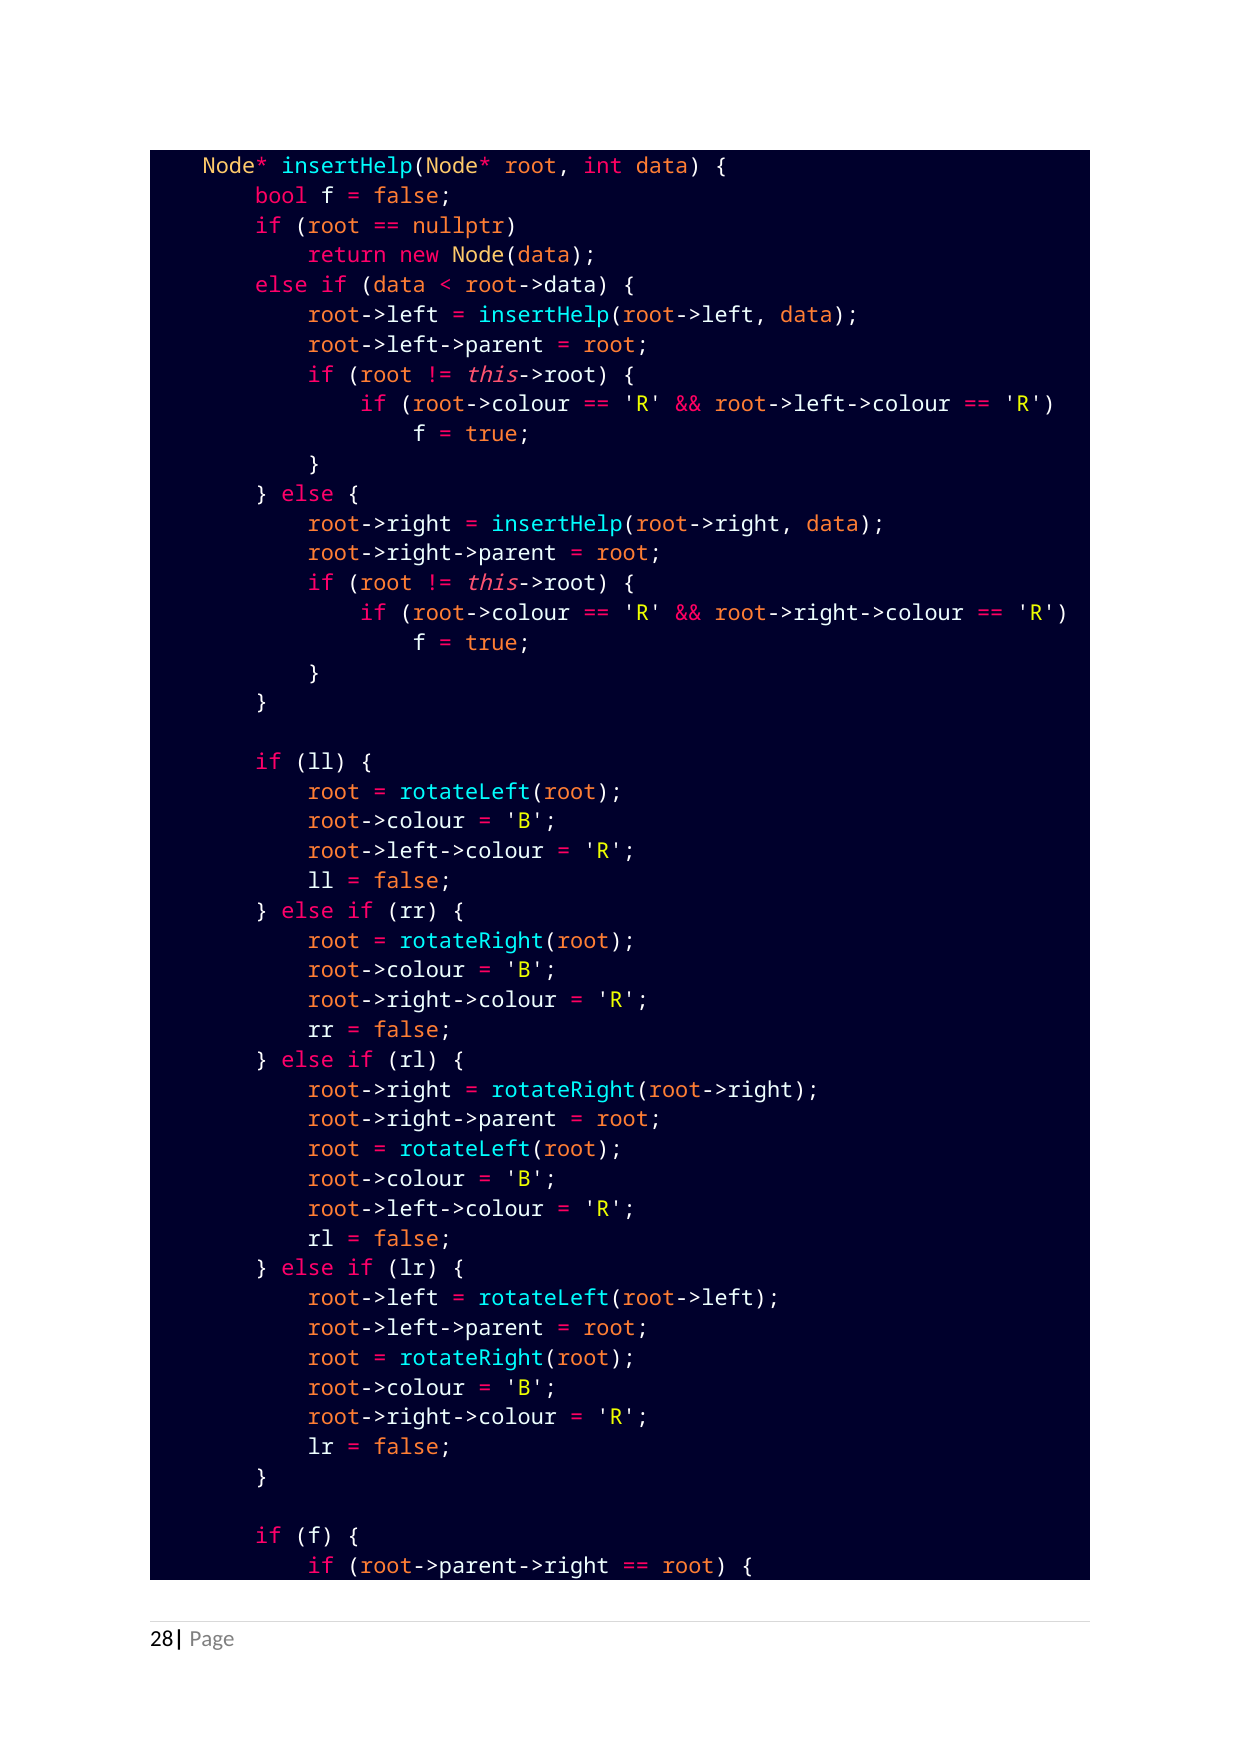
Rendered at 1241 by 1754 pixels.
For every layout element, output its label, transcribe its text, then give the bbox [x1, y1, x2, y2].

text root->colour = 'B'; [150, 1163, 1090, 1193]
text if (root->colour == 'R' && root->right->colour == 'R') [150, 597, 1090, 627]
text if (root != this->root) { [150, 358, 1090, 388]
text root->colour = 'B'; [150, 1371, 1090, 1401]
text rr = false; [150, 1014, 1090, 1044]
text root->right->parent = root; [150, 537, 1090, 567]
text return new Node(data); [150, 239, 1090, 269]
text lr = false; [150, 1431, 1090, 1461]
text root = rotateRight(root); [150, 924, 1090, 954]
text } else if (rr) { [150, 895, 1090, 924]
text root->right->parent = root; [150, 1103, 1090, 1133]
text } [150, 1461, 1090, 1491]
text root = rotateLeft(root); [150, 1133, 1090, 1163]
text f = true; [150, 627, 1090, 656]
text if (root->parent->right == root) { [150, 1550, 1090, 1580]
text else if (data < root->data) { [150, 269, 1090, 299]
text root->right->colour = 'R'; [150, 984, 1090, 1014]
text bool f = false; [150, 180, 1090, 209]
text root->right = insertHelp(root->right, data); [150, 507, 1090, 537]
text } [150, 656, 1090, 686]
text root->left = rotateLeft(root->left); [150, 1282, 1090, 1312]
text } [150, 448, 1090, 478]
text root->left->colour = 'R'; [150, 1193, 1090, 1222]
text Node* insertHelp(Node* root, int data) { [150, 150, 1090, 180]
text root = rotateLeft(root); [150, 776, 1090, 805]
text } else { [150, 478, 1090, 507]
text } else if (rl) { [150, 1044, 1090, 1073]
text f = true; [150, 418, 1090, 448]
text root->colour = 'B'; [150, 805, 1090, 835]
text ll = false; [150, 865, 1090, 895]
text root->right->colour = 'R'; [150, 1401, 1090, 1431]
text root->left->parent = root; [150, 329, 1090, 358]
text root->right = rotateRight(root->right); [150, 1073, 1090, 1103]
text if (root == nullptr) [150, 209, 1090, 239]
text root = rotateRight(root); [150, 1342, 1090, 1371]
text root->left->parent = root; [150, 1312, 1090, 1342]
text root->colour = 'B'; [150, 954, 1090, 984]
text if (root->colour == 'R' && root->left->colour == 'R') [150, 388, 1090, 418]
text if (ll) { [150, 746, 1090, 776]
text } [150, 686, 1090, 716]
text } else if (lr) { [150, 1252, 1090, 1282]
text root->left = insertHelp(root->left, data); [150, 299, 1090, 329]
text if (f) { [150, 1520, 1090, 1550]
text rl = false; [150, 1222, 1090, 1252]
text root->left->colour = 'R'; [150, 835, 1090, 865]
text if (root != this->root) { [150, 567, 1090, 597]
